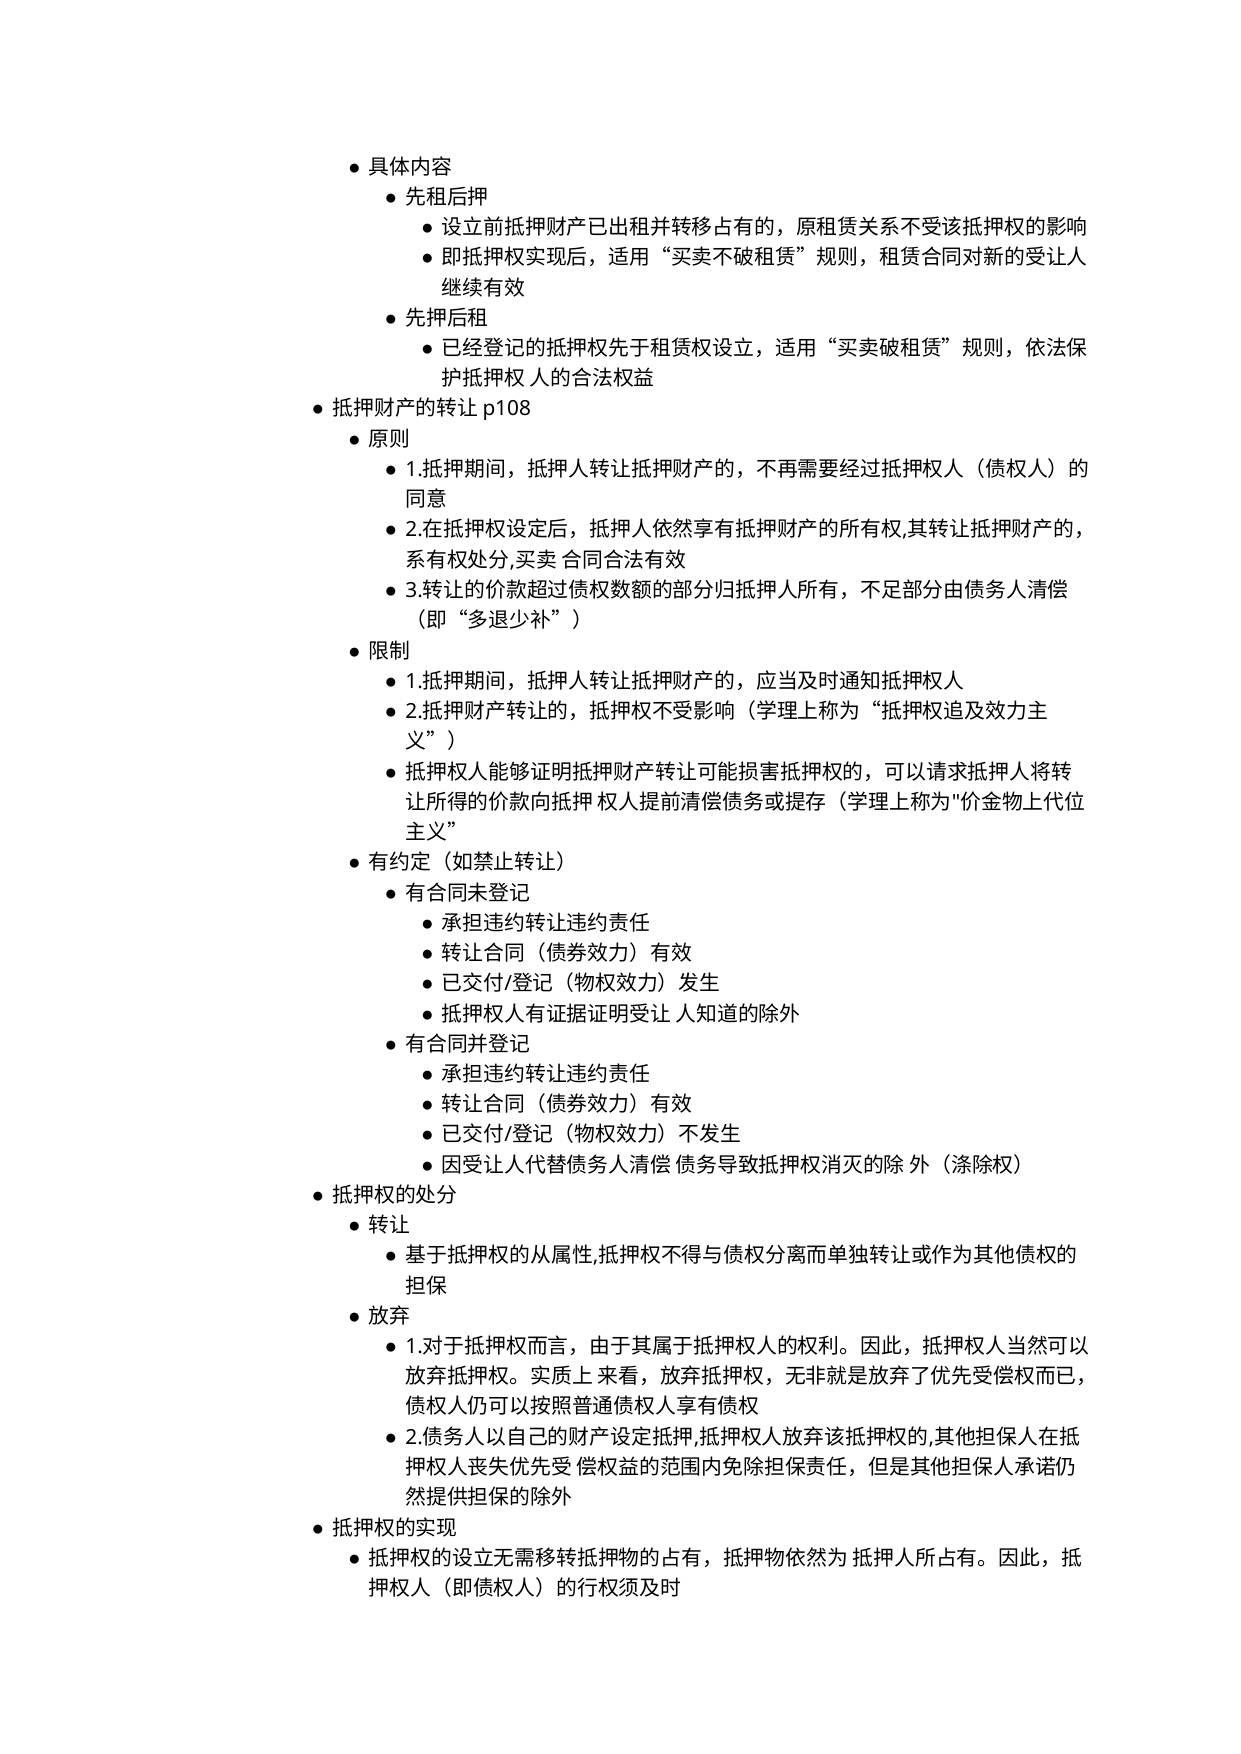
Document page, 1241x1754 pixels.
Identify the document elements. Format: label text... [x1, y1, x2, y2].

list 转让合同（债券效力）有效 [421, 936, 1090, 966]
list 具体内容 [348, 150, 1090, 180]
list 转让合同（债券效力）有效 [421, 1087, 1090, 1118]
list 限制 [348, 634, 1090, 664]
list 1.抵押期间，抵押人转让抵押财产的，应当及时通知抵押权人 [384, 664, 1090, 694]
list 2.债务人以自己的财产设定抵押,抵押权人放弃该抵押权的,其他担保人在抵押权人丧失优先受 偿权益的范围内免除担保责任，但是其他担保人承诺仍然提供担保的除外 [384, 1420, 1090, 1511]
list 先押后租 [384, 301, 1090, 331]
list 设立前抵押财产已出租并转移占有的，原租赁关系不受该抵押权的影响 [421, 210, 1090, 241]
list 有合同未登记 [384, 876, 1090, 906]
list 先租后押 [384, 180, 1090, 210]
list 抵押权人有证据证明受让 人知道的除外 [421, 997, 1090, 1027]
list 抵押财产的转让p108 [311, 392, 1090, 422]
list 抵押权人能够证明抵押财产转让可能损害抵押权的，可以请求抵押人将转让所得的价款向抵押 权人提前清偿债务或提存（学理上称为"价金物上代位主义” [384, 755, 1090, 846]
list 2.抵押财产转让的，抵押权不受影响（学理上称为“抵押权追及效力主义”） [384, 694, 1090, 755]
list 抵押权的设立无需移转抵押物的占有，抵押物依然为 抵押人所占有。因此，抵押权人（即债权人）的行权须及时 [348, 1541, 1090, 1601]
list 抵押权的实现 [311, 1511, 1090, 1541]
list 转让 [348, 1208, 1090, 1238]
list 承担违约转让违约责任 [421, 906, 1090, 936]
list 原则 [348, 422, 1090, 452]
list 1.对于抵押权而言，由于其属于抵押权人的权利。因此，抵押权人当然可以放弃抵押权。实质上 来看，放弃抵押权，无非就是放弃了优先受偿权而已，债权人仍可以按照普通债权人享有债权 [384, 1329, 1090, 1420]
list 承担违约转让违约责任 [421, 1057, 1090, 1087]
list 基于抵押权的从属性,抵押权不得与债权分离而单独转让或作为其他债权的担保 [384, 1238, 1090, 1299]
list 已交付/登记（物权效力）发生 [421, 966, 1090, 997]
list 因受让人代替债务人清偿 债务导致抵押权消灭的除 外（涤除权） [421, 1148, 1090, 1178]
list 3.转让的价款超过债权数额的部分归抵押人所有，不足部分由债务人清偿（即“多退少补”） [384, 573, 1090, 634]
list 已交付/登记（物权效力）不发生 [421, 1118, 1090, 1148]
list 2.在抵押权设定后，抵押人依然享有抵押财产的所有权,其转让抵押财产的，系有权处分,买卖 合同合法有效 [384, 513, 1090, 573]
list 抵押权的处分 [311, 1178, 1090, 1208]
list 放弃 [348, 1299, 1090, 1329]
list 1.抵押期间，抵押人转让抵押财产的，不再需要经过抵押权人（债权人）的同意 [384, 452, 1090, 513]
list 即抵押权实现后，适用“买卖不破租赁”规则，租赁合同对新的受让人继续有效 [421, 241, 1090, 301]
list 有约定（如禁止转让） [348, 846, 1090, 876]
list 已经登记的抵押权先于租赁权设立，适用“买卖破租赁”规则，依法保护抵押权 人的合法权益 [421, 331, 1090, 392]
list 有合同并登记 [384, 1027, 1090, 1057]
